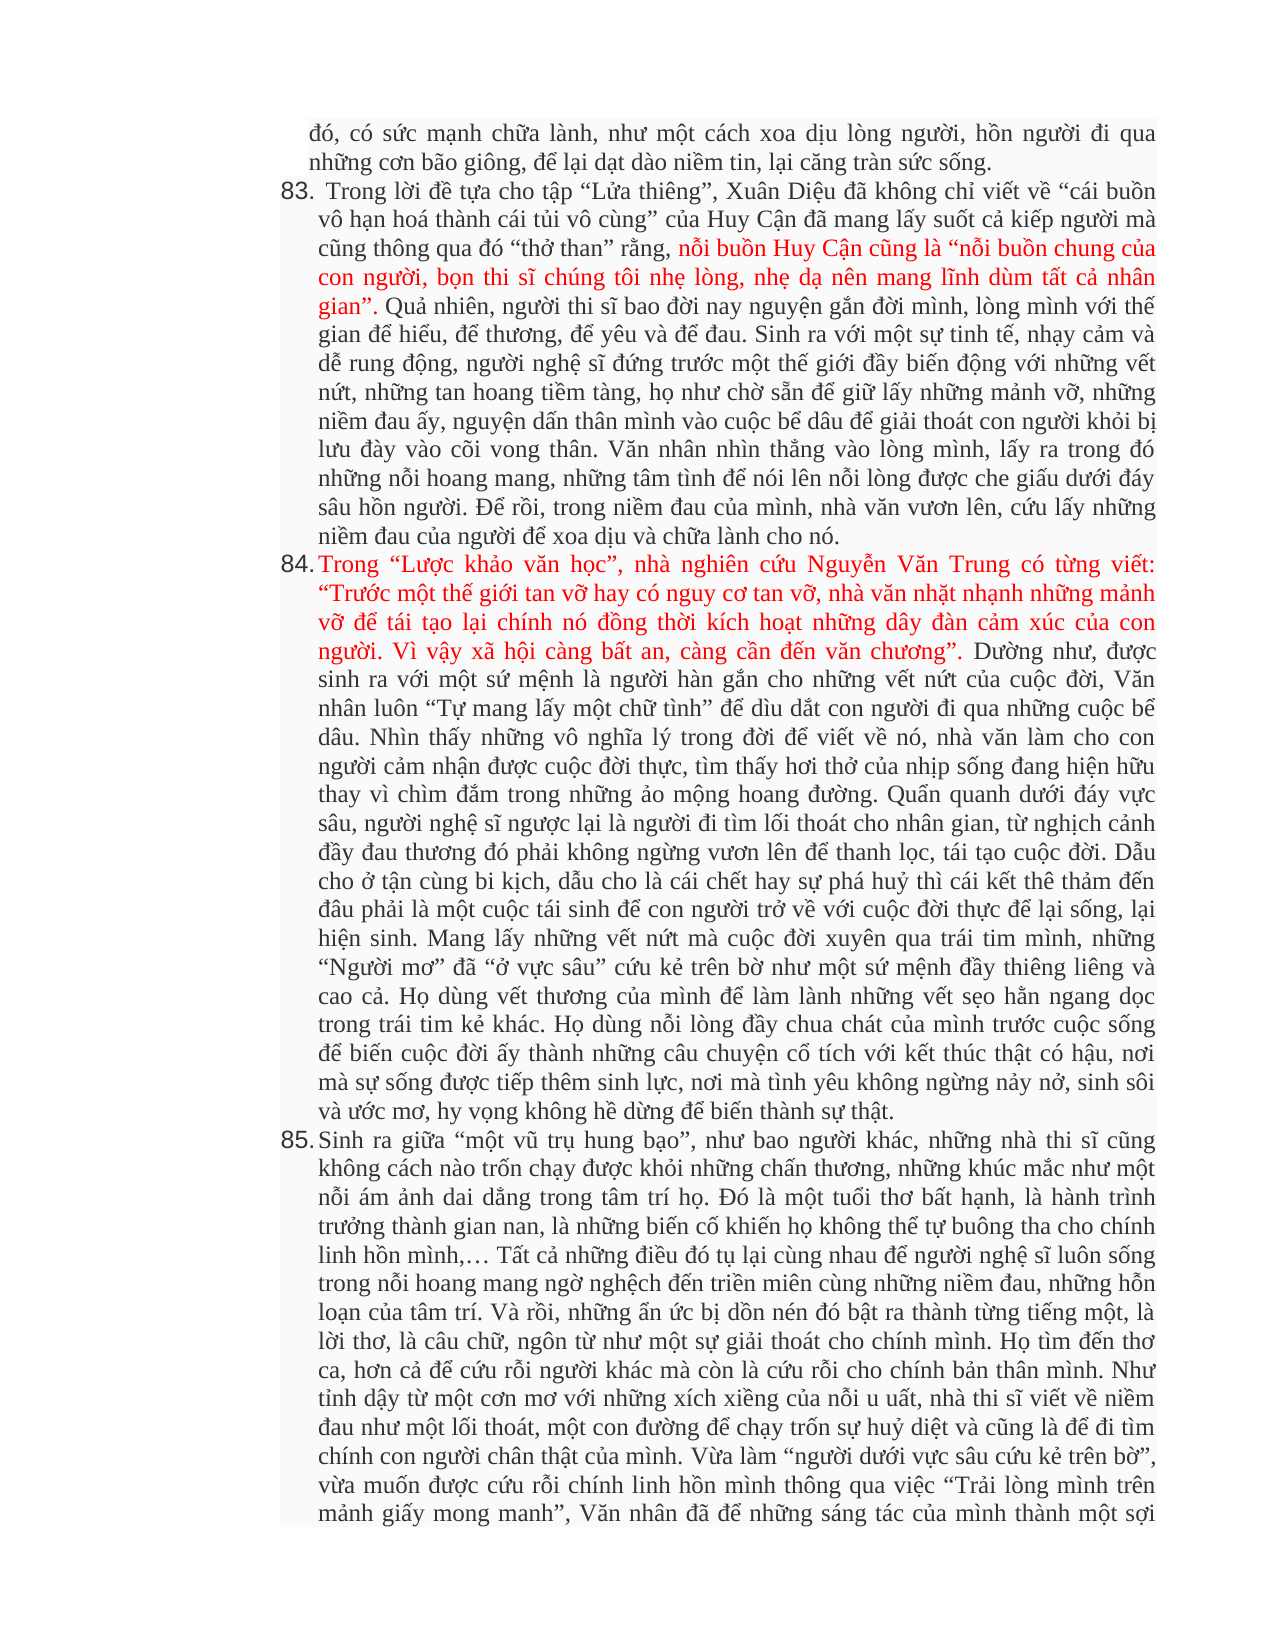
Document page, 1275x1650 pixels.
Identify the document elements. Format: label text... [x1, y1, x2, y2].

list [280, 1124, 1157, 1527]
list Trong lời đề tựa cho tập “Lửa thiêng”, Xuân Diệu đã không chỉ viết về “cái buồn vô hạn hoá thành cái tủi vô cùng” của Huy Cận đã mang lấy suốt cả kiếp người mà cũng thông qua đó “thở than” rằng, nỗi buồn Huy Cận cũng là “nỗi buồn chung của con người, bọn thi sĩ chúng tôi nhẹ lòng, nhẹ dạ nên mang lĩnh dùm tất cả nhân gian”. Quả nhiên, người thi sĩ bao đời nay nguyện gắn đời mình, lòng mình với thế gian để hiểu, để thương, để yêu và để đau. Sinh ra với một sự tinh tế, nhạy cảm và dễ rung động, người nghệ sĩ đứng trước một thế giới đầy biến động với những vết nứt, những tan hoang tiềm tàng, họ như chờ sẵn để giữ lấy những mảnh vỡ, những niềm đau ấy, nguyện dấn thân mình vào cuộc bể dâu để giải thoát con người khỏi bị lưu đày vào cõi vong thân. Văn nhân nhìn thẳng vào lòng mình, lấy ra trong đó những nỗi hoang mang, những tâm tình để nói lên nỗi lòng được che giấu dưới đáy sâu hồn người. Để rồi, trong niềm đau của mình, nhà văn vươn lên, cứu lấy những niềm đau của người để xoa dịu và chữa lành cho nó. [280, 176, 1157, 549]
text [308, 118, 1157, 176]
list Trong “Lược khảo văn học”, nhà nghiên cứu Nguyễn Văn Trung có từng viết: “Trước một thế giới tan vỡ hay có nguy cơ tan vỡ, nhà văn nhặt nhạnh những mảnh vỡ để tái tạo lại chính nó đồng thời kích hoạt những dây đàn cảm xúc của con người. Vì vậy xã hội càng bất an, càng cần đến văn chương”. Dường như, được sinh ra với một sứ mệnh là người hàn gắn cho những vết nứt của cuộc đời, Văn nhân luôn “Tự mang lấy một chữ tình” để dìu dắt con người đi qua những cuộc bể dâu. Nhìn thấy những vô nghĩa lý trong đời để viết về nó, nhà văn làm cho con người cảm nhận được cuộc đời thực, tìm thấy hơi thở của nhịp sống đang hiện hữu thay vì chìm đắm trong những ảo mộng hoang đường. Quẩn quanh dưới đáy vực sâu, người nghệ sĩ ngược lại là người đi tìm lối thoát cho nhân gian, từ nghịch cảnh đầy đau thương đó phải không ngừng vươn lên để thanh lọc, tái tạo cuộc đời. Dẫu cho ở tận cùng bi kịch, dẫu cho là cái chết hay sự phá huỷ thì cái kết thê thảm đến đâu phải là một cuộc tái sinh để con người trở về với cuộc đời thực để lại sống, lại hiện sinh. Mang lấy những vết nứt mà cuộc đời xuyên qua trái tim mình, những “Người mơ” đã “ở vực sâu” cứu kẻ trên bờ như một sứ mệnh đầy thiêng liêng và cao cả. Họ dùng vết thương của mình để làm lành những vết sẹo hằn ngang dọc trong trái tim kẻ khác. Họ dùng nỗi lòng đầy chua chát của mình trước cuộc sống để biến cuộc đời ấy thành những câu chuyện cổ tích với kết thúc thật có hậu, nơi mà sự sống được tiếp thêm sinh lực, nơi mà tình yêu không ngừng nảy nở, sinh sôi và ước mơ, hy vọng không hề dừng để biến thành sự thật. [280, 549, 1157, 1124]
